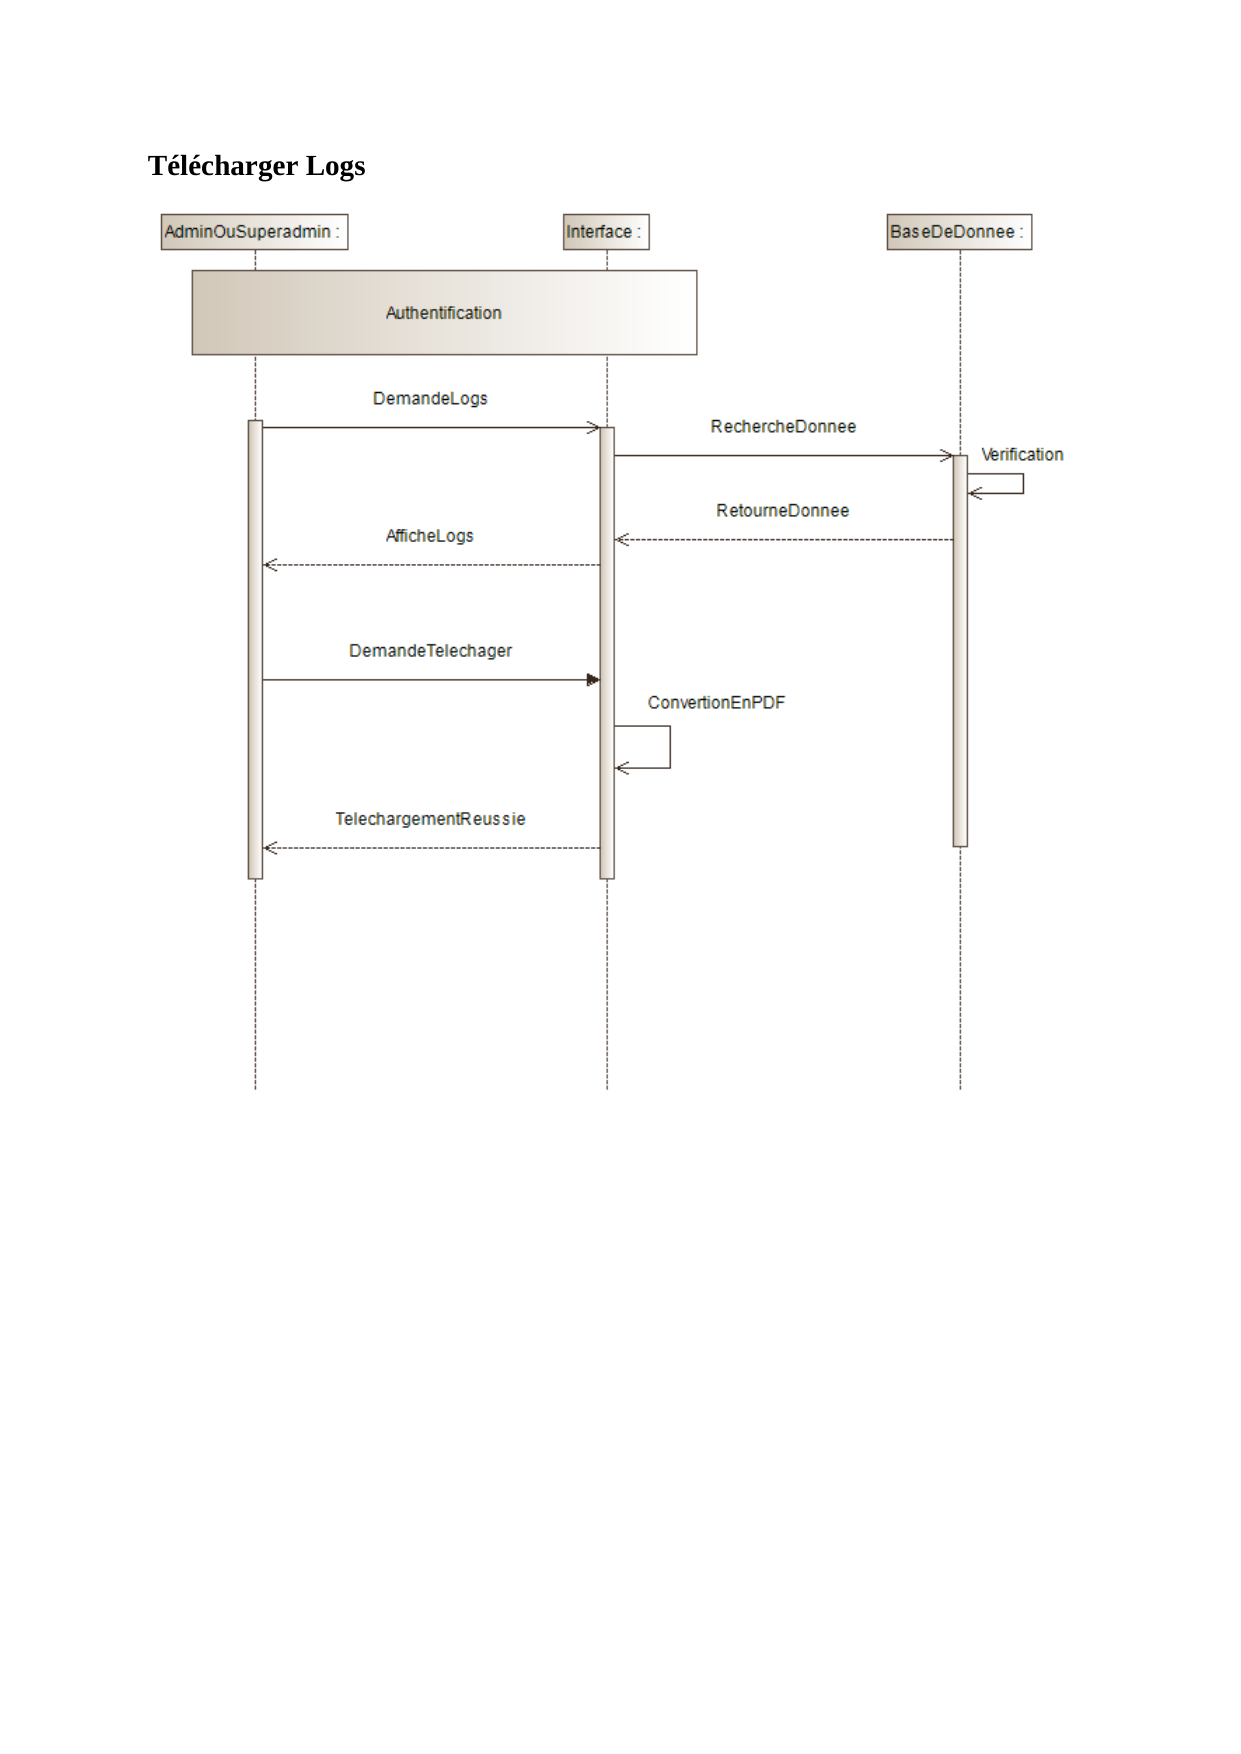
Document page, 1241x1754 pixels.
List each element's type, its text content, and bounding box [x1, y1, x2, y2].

text Télécharger Logs [148, 148, 1093, 181]
picture [147, 200, 1093, 1104]
